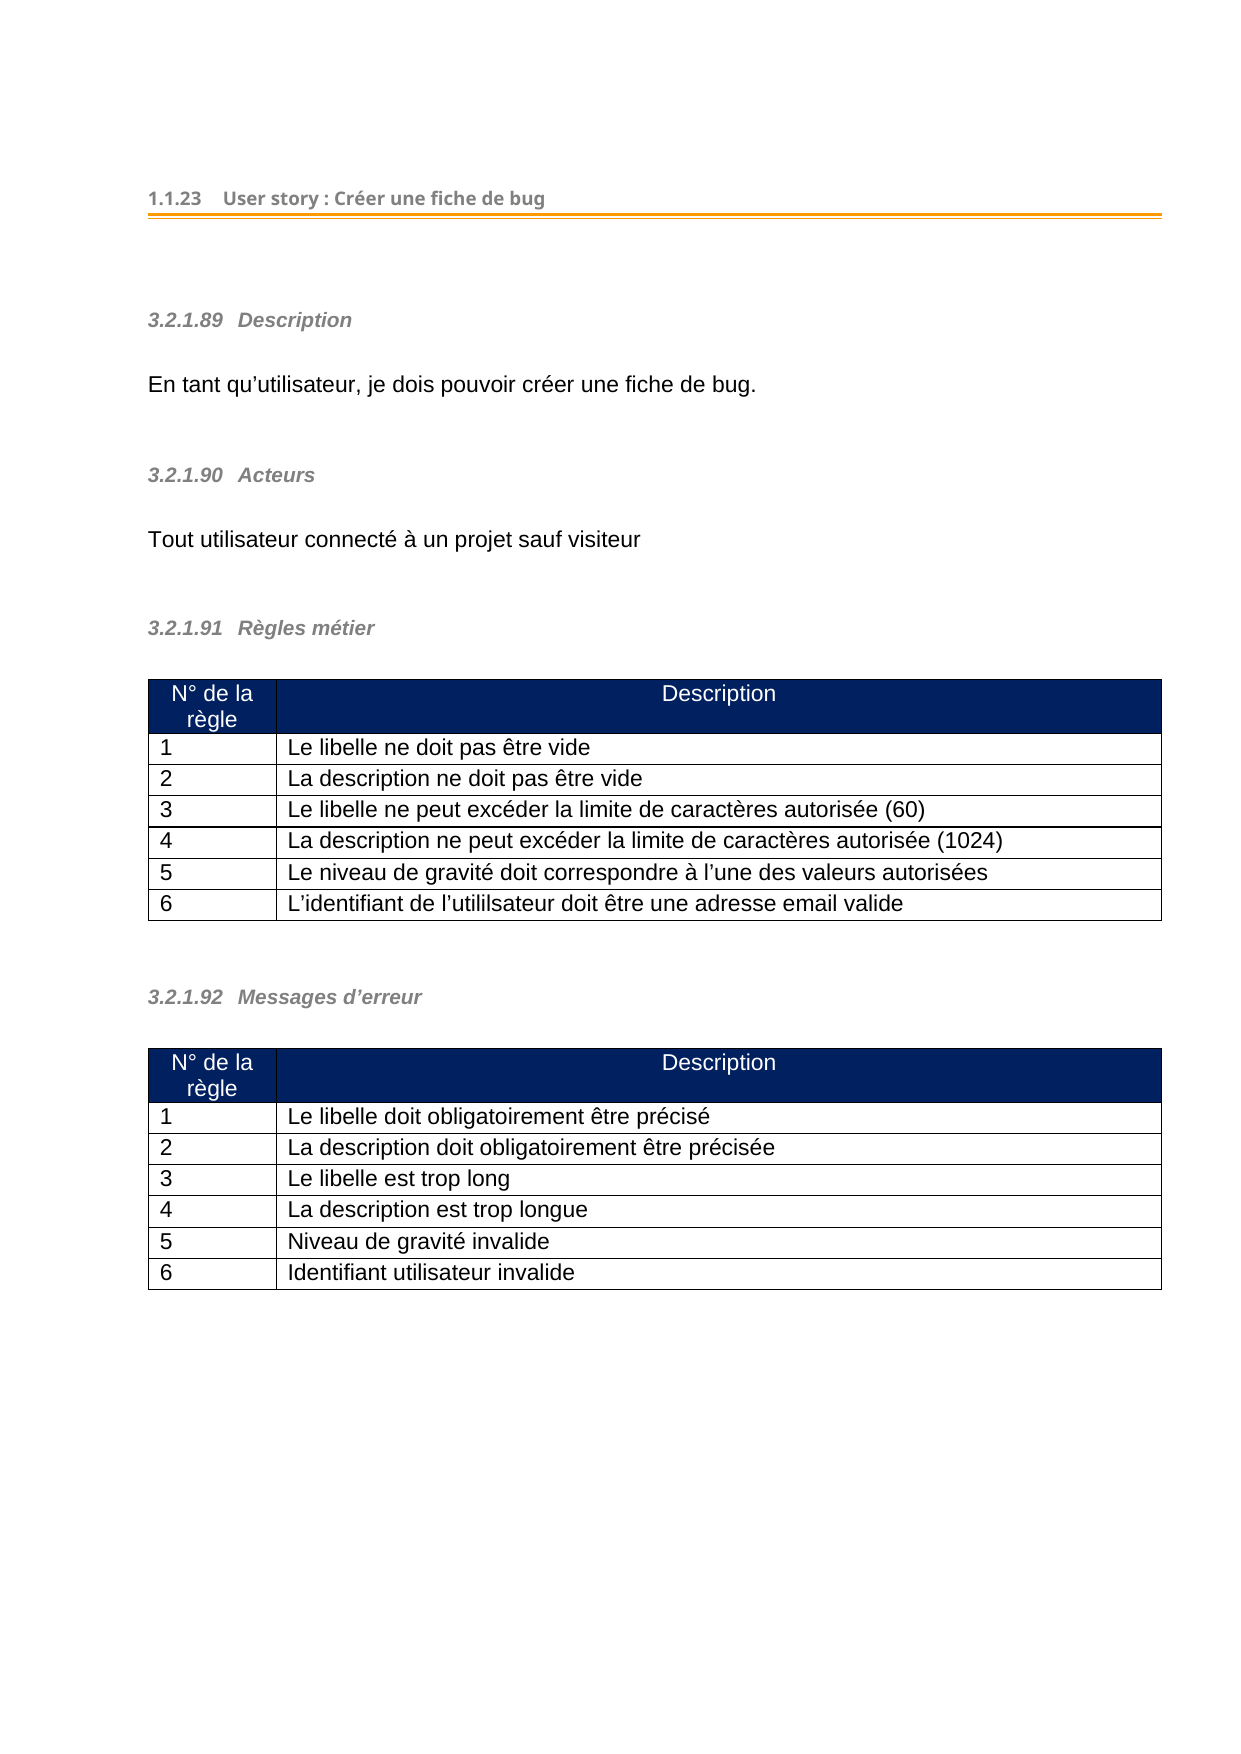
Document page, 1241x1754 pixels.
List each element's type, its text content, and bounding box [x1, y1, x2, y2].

table_header Description [277, 680, 1161, 733]
table_cell Le libelle ne peut excéder la limite de caractères autorisée (60) [277, 796, 1161, 826]
table_cell 1 [149, 734, 276, 764]
table_cell 2 [149, 765, 276, 795]
table_cell Le libelle ne doit pas être vide [277, 734, 1161, 764]
table_cell Le libelle est trop long [277, 1165, 1161, 1195]
table_cell La description doit obligatoirement être précisée [277, 1134, 1161, 1164]
table_cell La description ne doit pas être vide [277, 765, 1161, 795]
table_header N° de la règle [149, 680, 276, 733]
table_cell 3 [149, 796, 276, 826]
text En tant qu’utilisateur, je dois pouvoir créer une fiche de bug. [148, 371, 1162, 397]
table_cell La description est trop longue [277, 1196, 1161, 1227]
table_cell 6 [149, 890, 276, 920]
subtitle Règles métier [148, 616, 1162, 640]
table_cell 5 [149, 1228, 276, 1258]
table_cell Le libelle doit obligatoirement être précisé [277, 1103, 1161, 1133]
table_header N° de la règle [149, 1049, 276, 1102]
table_header Description [277, 1049, 1161, 1102]
table_cell 4 [149, 828, 276, 858]
subtitle Acteurs [148, 463, 1162, 487]
table_cell 6 [149, 1259, 276, 1289]
table_cell 2 [149, 1134, 276, 1164]
table_cell Le niveau de gravité doit correspondre à l’une des valeurs autorisées [277, 859, 1161, 889]
table_cell Identifiant utilisateur invalide [277, 1259, 1161, 1289]
table_cell 3 [149, 1165, 276, 1195]
table_cell 5 [149, 859, 276, 889]
table_cell La description ne peut excéder la limite de caractères autorisée (1024) [277, 828, 1161, 858]
text Tout utilisateur connecté à un projet sauf visiteur [148, 526, 1162, 552]
table_cell L’identifiant de l’utililsateur doit être une adresse email valide [277, 890, 1161, 920]
subtitle Description [148, 308, 1162, 332]
subtitle User story : Créer une fiche de bug [148, 185, 1162, 213]
table_cell Niveau de gravité invalide [277, 1228, 1161, 1258]
table_cell 1 [149, 1103, 276, 1133]
subtitle Messages d’erreur [148, 985, 1162, 1009]
table_cell 4 [149, 1196, 276, 1227]
